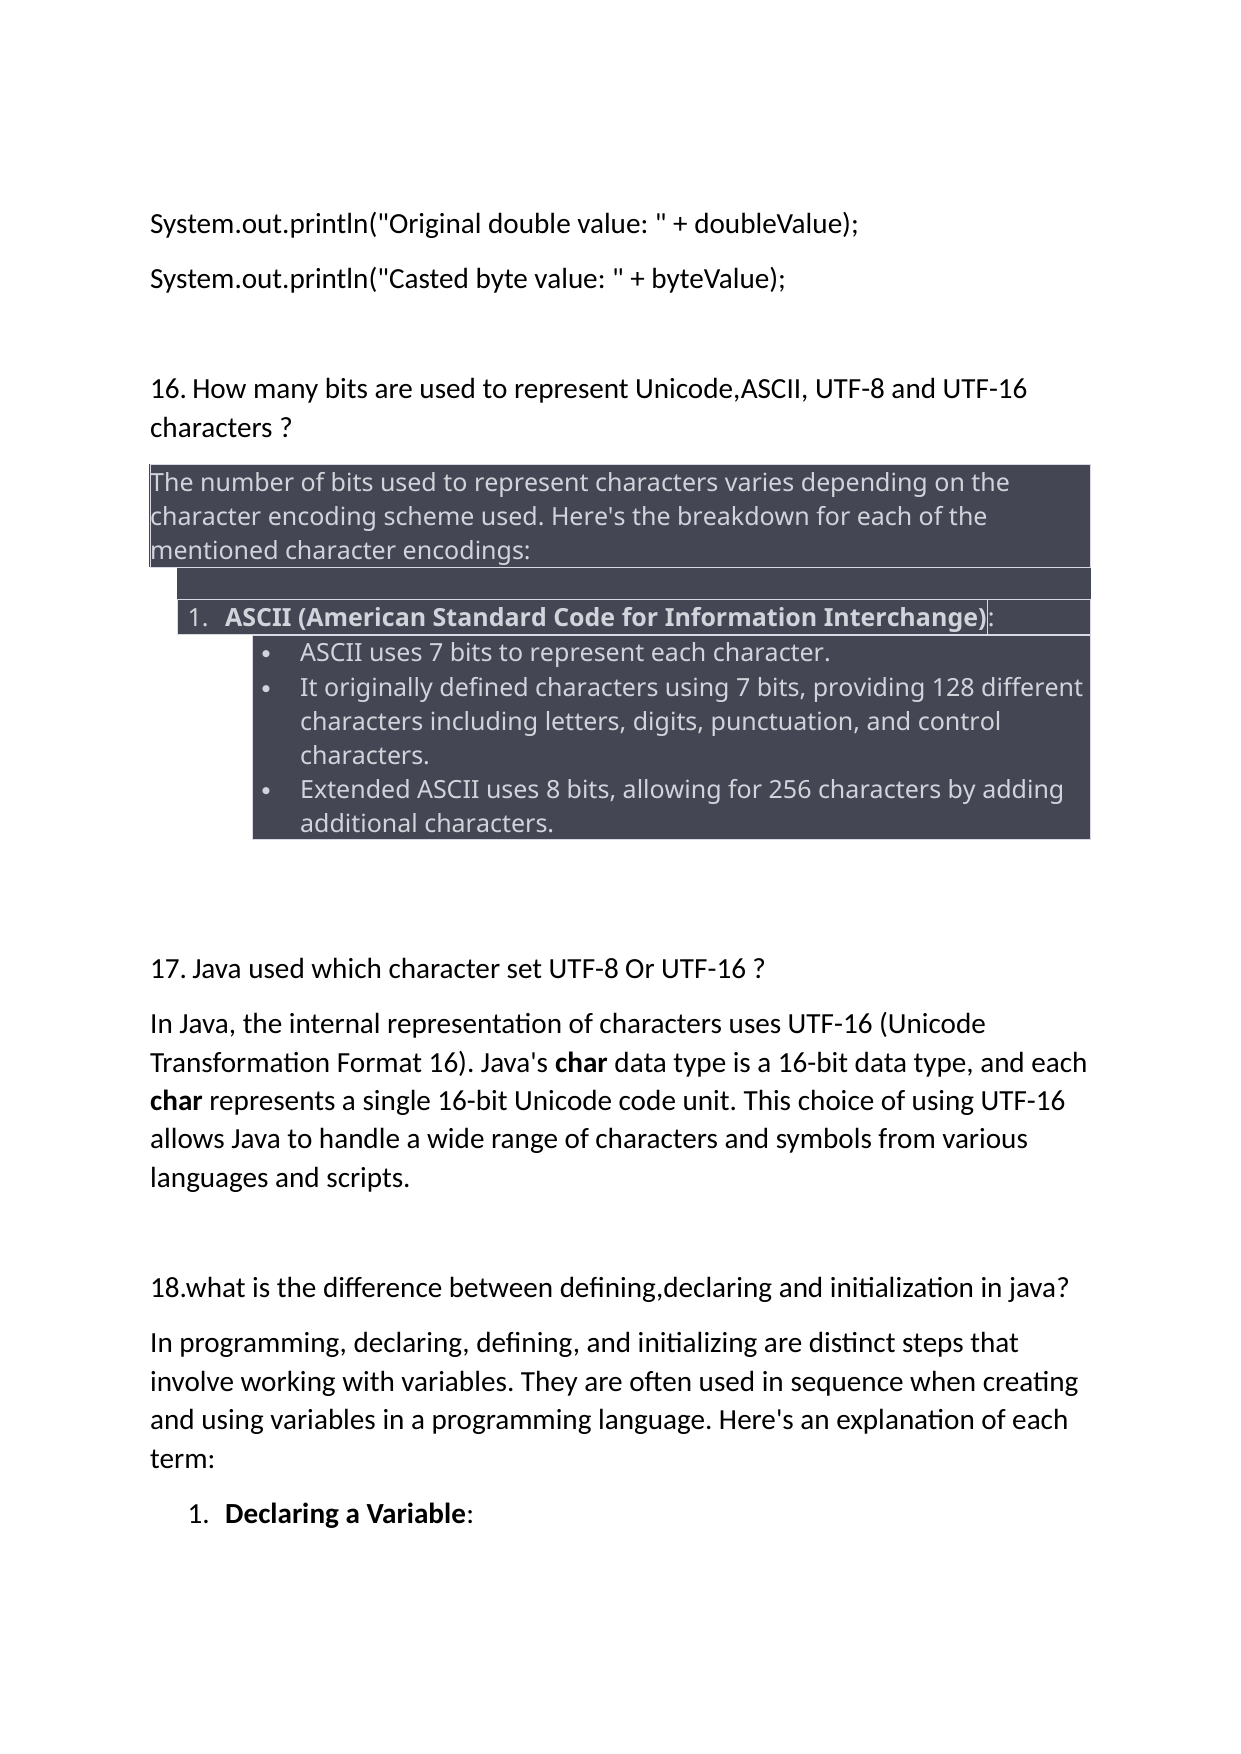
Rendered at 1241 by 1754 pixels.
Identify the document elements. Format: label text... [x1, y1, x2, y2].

text The number of bits used to represent characters varies depending on the character encoding scheme used. Here's the breakdown for each of the mentioned character encodings: [151, 465, 1090, 567]
list Declaring a Variable: [187, 1495, 1090, 1530]
text 16. How many bits are used to represent Unicode,ASCII, UTF-8 and UTF-16 characters ? [150, 370, 1090, 444]
list It originally defined characters using 7 bits, providing 128 different characters including letters, digits, punctuation, and control characters. [253, 669, 1090, 771]
list ASCII uses 7 bits to represent each character. [253, 636, 1090, 669]
text 17. Java used which character set UTF-8 Or UTF-16 ? [150, 950, 1090, 986]
text System.out.println("Original double value: " + doubleValue); [150, 205, 1090, 241]
list Extended ASCII uses 8 bits, allowing for 256 characters by adding additional characters. [253, 771, 1090, 839]
text 18.what is the difference between defining,declaring and initialization in java? [150, 1269, 1090, 1305]
text System.out.println("Casted byte value: " + byteValue); [150, 260, 1090, 296]
text In programming, declaring, defining, and initializing are distinct steps that involve working with variables. They are often used in sequence when creating and using variables in a programming language. Here's an explanation of each term: [150, 1324, 1090, 1475]
text In Java, the internal representation of characters uses UTF-16 (Unicode Transformation Format 16). Java's char data type is a 16-bit data type, and each char represents a single 16-bit Unicode code unit. This choice of using UTF-16 allows Java to handle a wide range of characters and symbols from various languages and scripts. [150, 1005, 1090, 1195]
list ASCII (American Standard Code for Information Interchange): [178, 600, 987, 634]
